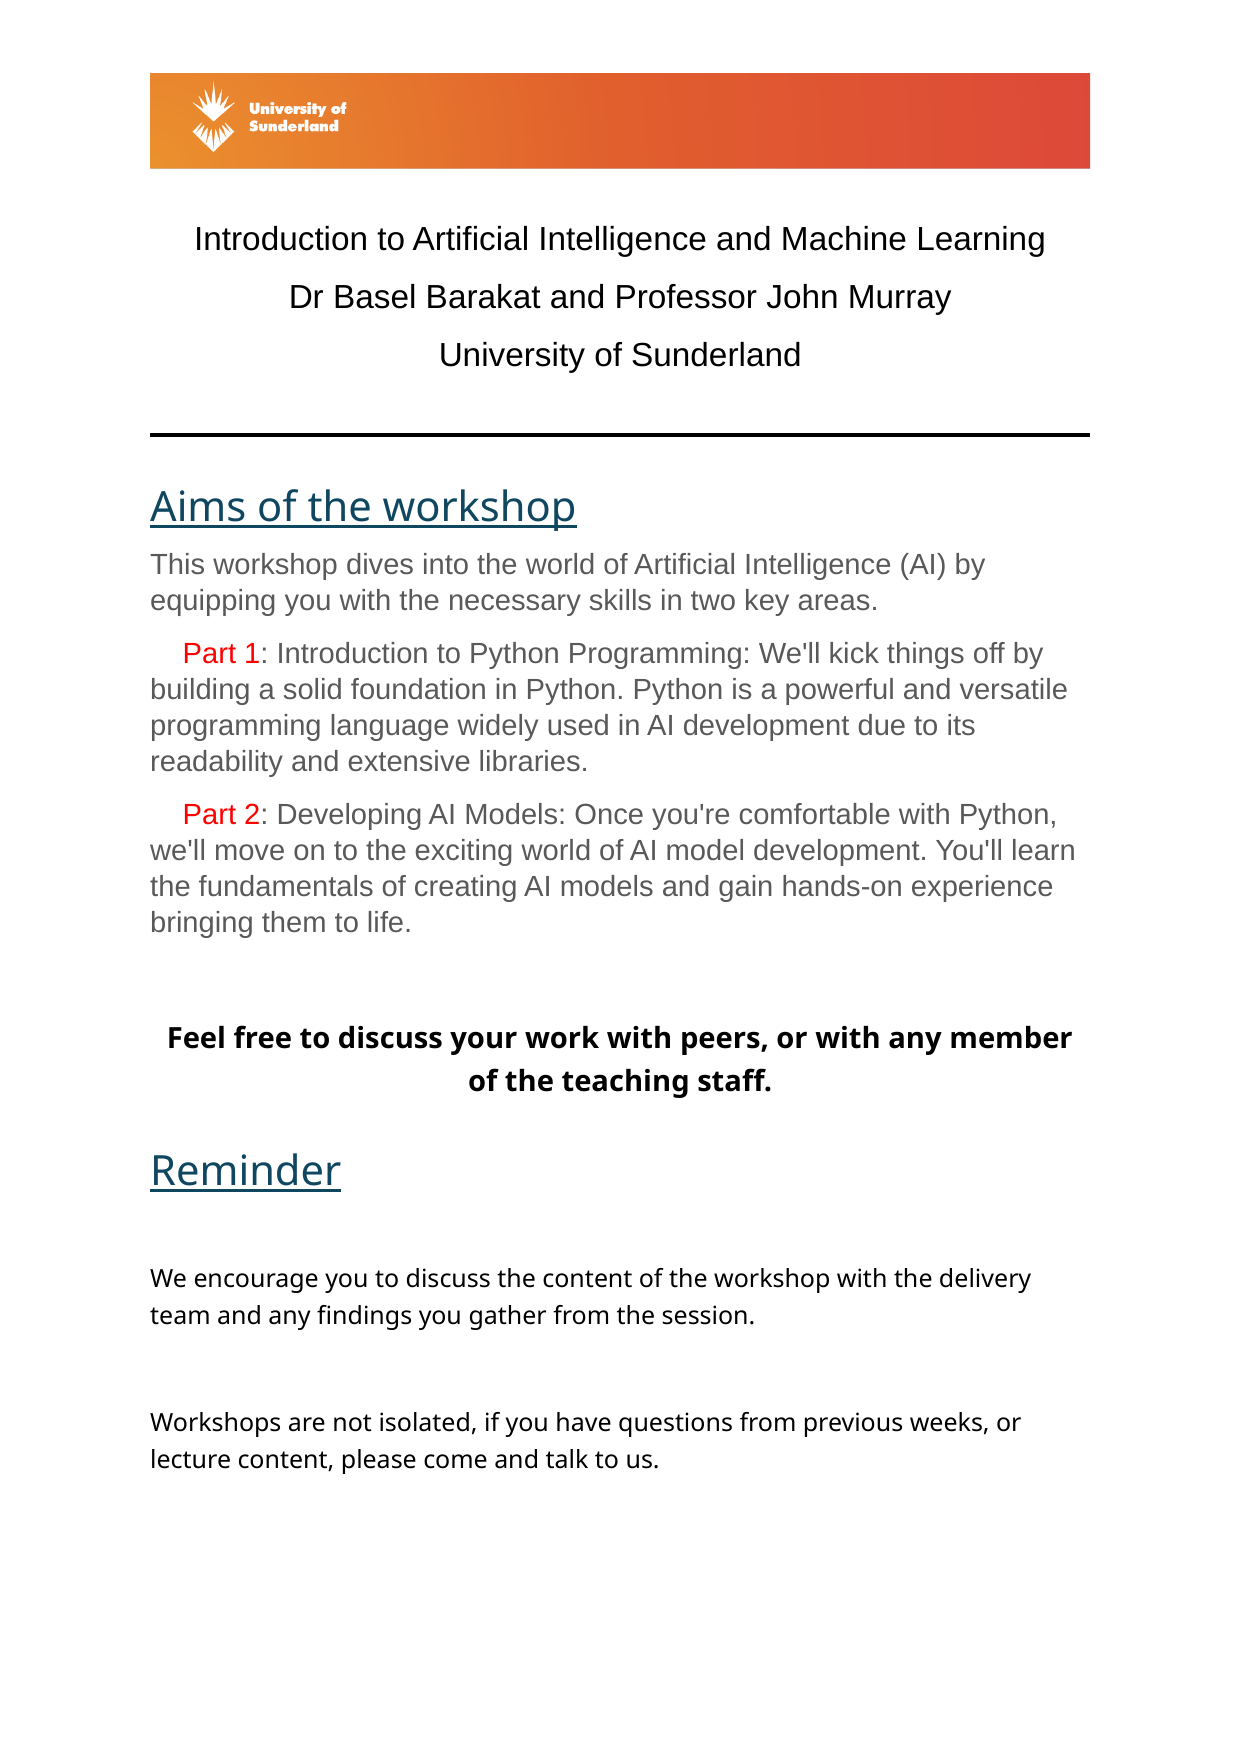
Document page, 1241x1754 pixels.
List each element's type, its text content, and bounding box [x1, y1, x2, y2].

text Dr Basel Barakat and Professor John Murray [150, 277, 1090, 315]
text Part 2: Developing AI Models: Once you're comfortable with Python, we'll move on to the exciting world of AI model development. You'll learn the fundamentals of creating AI models and gain hands-on experience bringing them to life. [150, 797, 1090, 939]
text Feel free to discuss your work with peers, or with any member of the teaching staff. [150, 1018, 1090, 1100]
text Part 1: Introduction to Python Programming: We'll kick things off by building a solid foundation in Python. Python is a powerful and versatile programming language widely used in AI development due to its readability and extensive libraries. [150, 636, 1090, 778]
subtitle Aims of the workshop [150, 477, 1090, 534]
text We encourage you to discuss the content of the workshop with the delivery team and any findings you gather from the session. [150, 1261, 1090, 1332]
text Introduction to Artificial Intelligence and Machine Learning [150, 219, 1090, 257]
text Workshops are not isolated, if you have questions from previous weeks, or lecture content, please come and talk to us. [150, 1404, 1090, 1475]
text University of Sunderland [150, 335, 1090, 373]
subtitle Reminder [150, 1141, 1090, 1198]
text This workshop dives into the world of Artificial Intelligence (AI) by equipping you with the necessary skills in two key areas. [150, 547, 1090, 616]
picture [150, 73, 1091, 169]
